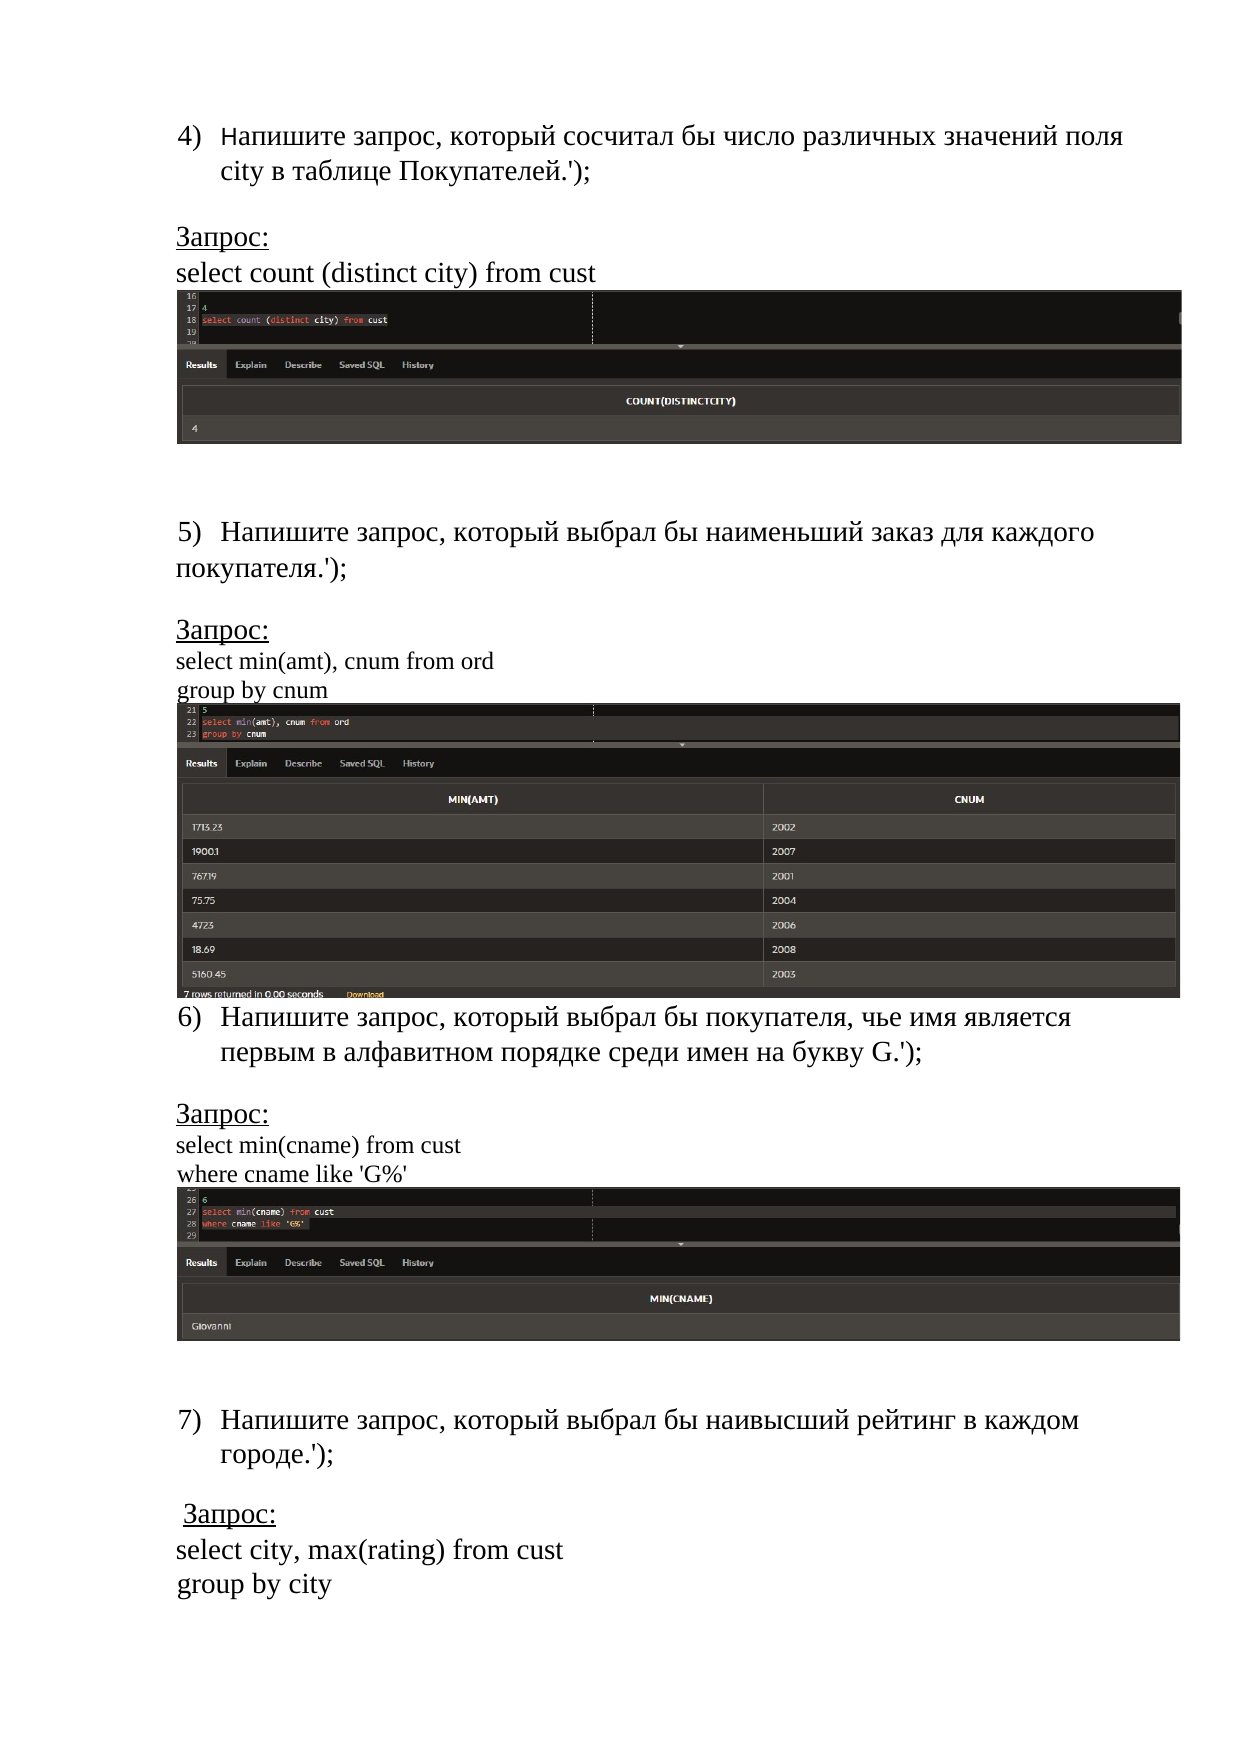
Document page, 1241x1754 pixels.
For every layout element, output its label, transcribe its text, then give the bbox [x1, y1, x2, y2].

text select min(cname) from cust where cname like 'G%' [176, 1131, 500, 1188]
picture [177, 1187, 1180, 1341]
text покупателя.'); [176, 550, 1152, 584]
text Запрос: [176, 1496, 1152, 1530]
text select city, max(rating) from cust group by city [176, 1532, 602, 1600]
list Напишите запрос, который выбрал бы наивысший рейтинг в каждом городе.'); [177, 1402, 1152, 1470]
text Запрос: [176, 219, 1152, 253]
text Запрос: [176, 612, 1152, 645]
text Запрос: [176, 1096, 1152, 1129]
text select min(amt), cnum from ord group by cnum [176, 647, 500, 704]
list Напишите запрос, который выбрал бы наименьший заказ для каждого [177, 514, 1152, 548]
picture [177, 290, 1182, 444]
text select count (distinct city) from cust [176, 255, 1152, 289]
picture [177, 703, 1180, 998]
list Напишите запрос, который сосчитал бы число различных значений поля city в таблице Покупателей.'); [177, 118, 1152, 187]
list Напишите запрос, который выбрал бы покупателя, чье имя является первым в алфавитном порядке среди имен на букву G.'); [177, 999, 1152, 1067]
